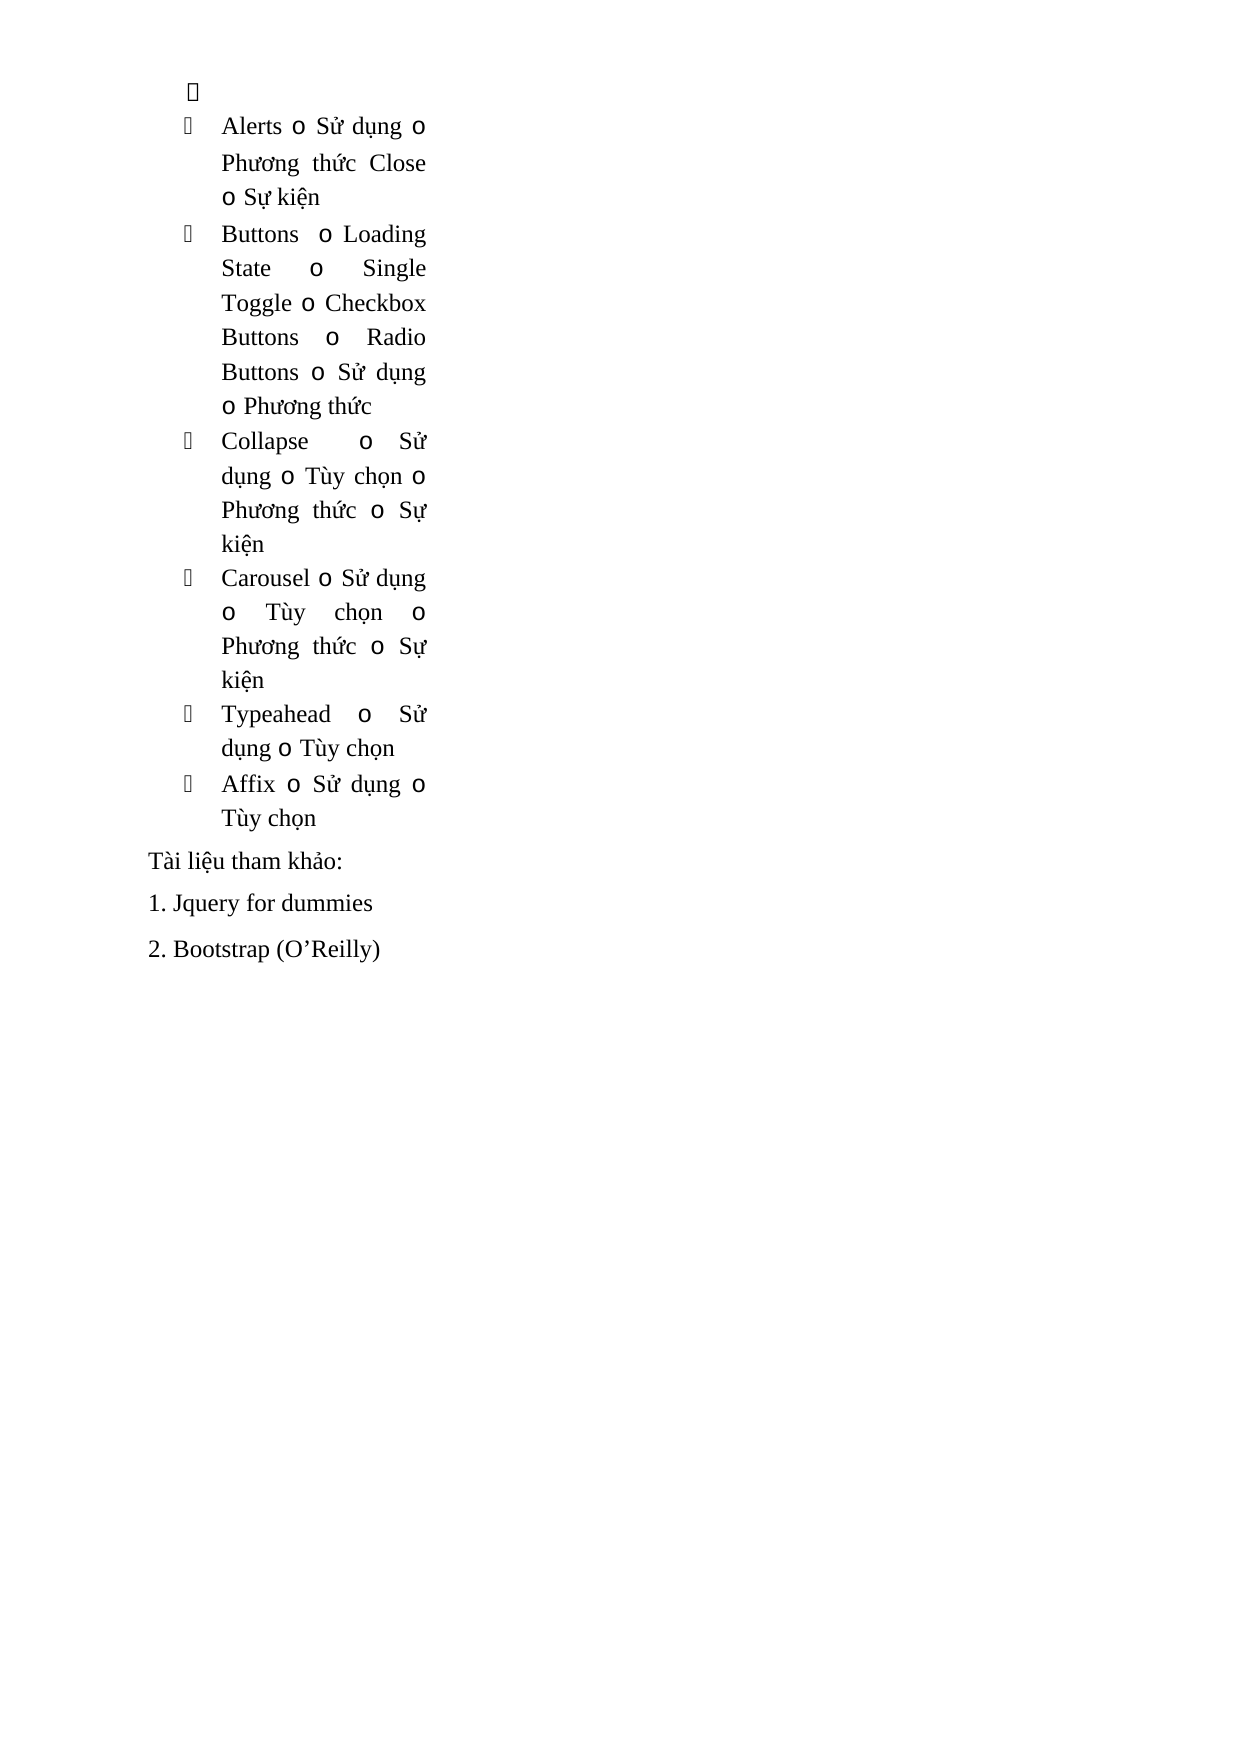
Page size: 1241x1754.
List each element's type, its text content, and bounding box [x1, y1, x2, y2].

list Buttons o Loading State o Single Toggle o Checkbox Buttons o Radio Buttons o Sử dụng o Phương thức [184, 219, 426, 422]
list Collapse o Sử dụng o Tùy chọn o Phương thức o Sự kiện [184, 426, 426, 558]
text Tài liệu tham khảo: [148, 846, 1140, 875]
list Typeahead o Sử dụng o Tùy chọn [184, 699, 426, 764]
list Bootstrap (O’Reilly) [148, 934, 1140, 963]
list Jquery for dummies [148, 888, 1140, 916]
list Alerts o Sử dụng o Phương thức Close o Sự kiện [184, 111, 426, 213]
list Affix o Sử dụng o Tùy chọn [184, 768, 426, 832]
list Carousel o Sử dụng o Tùy chọn o Phương thức o Sự kiện [184, 563, 426, 694]
